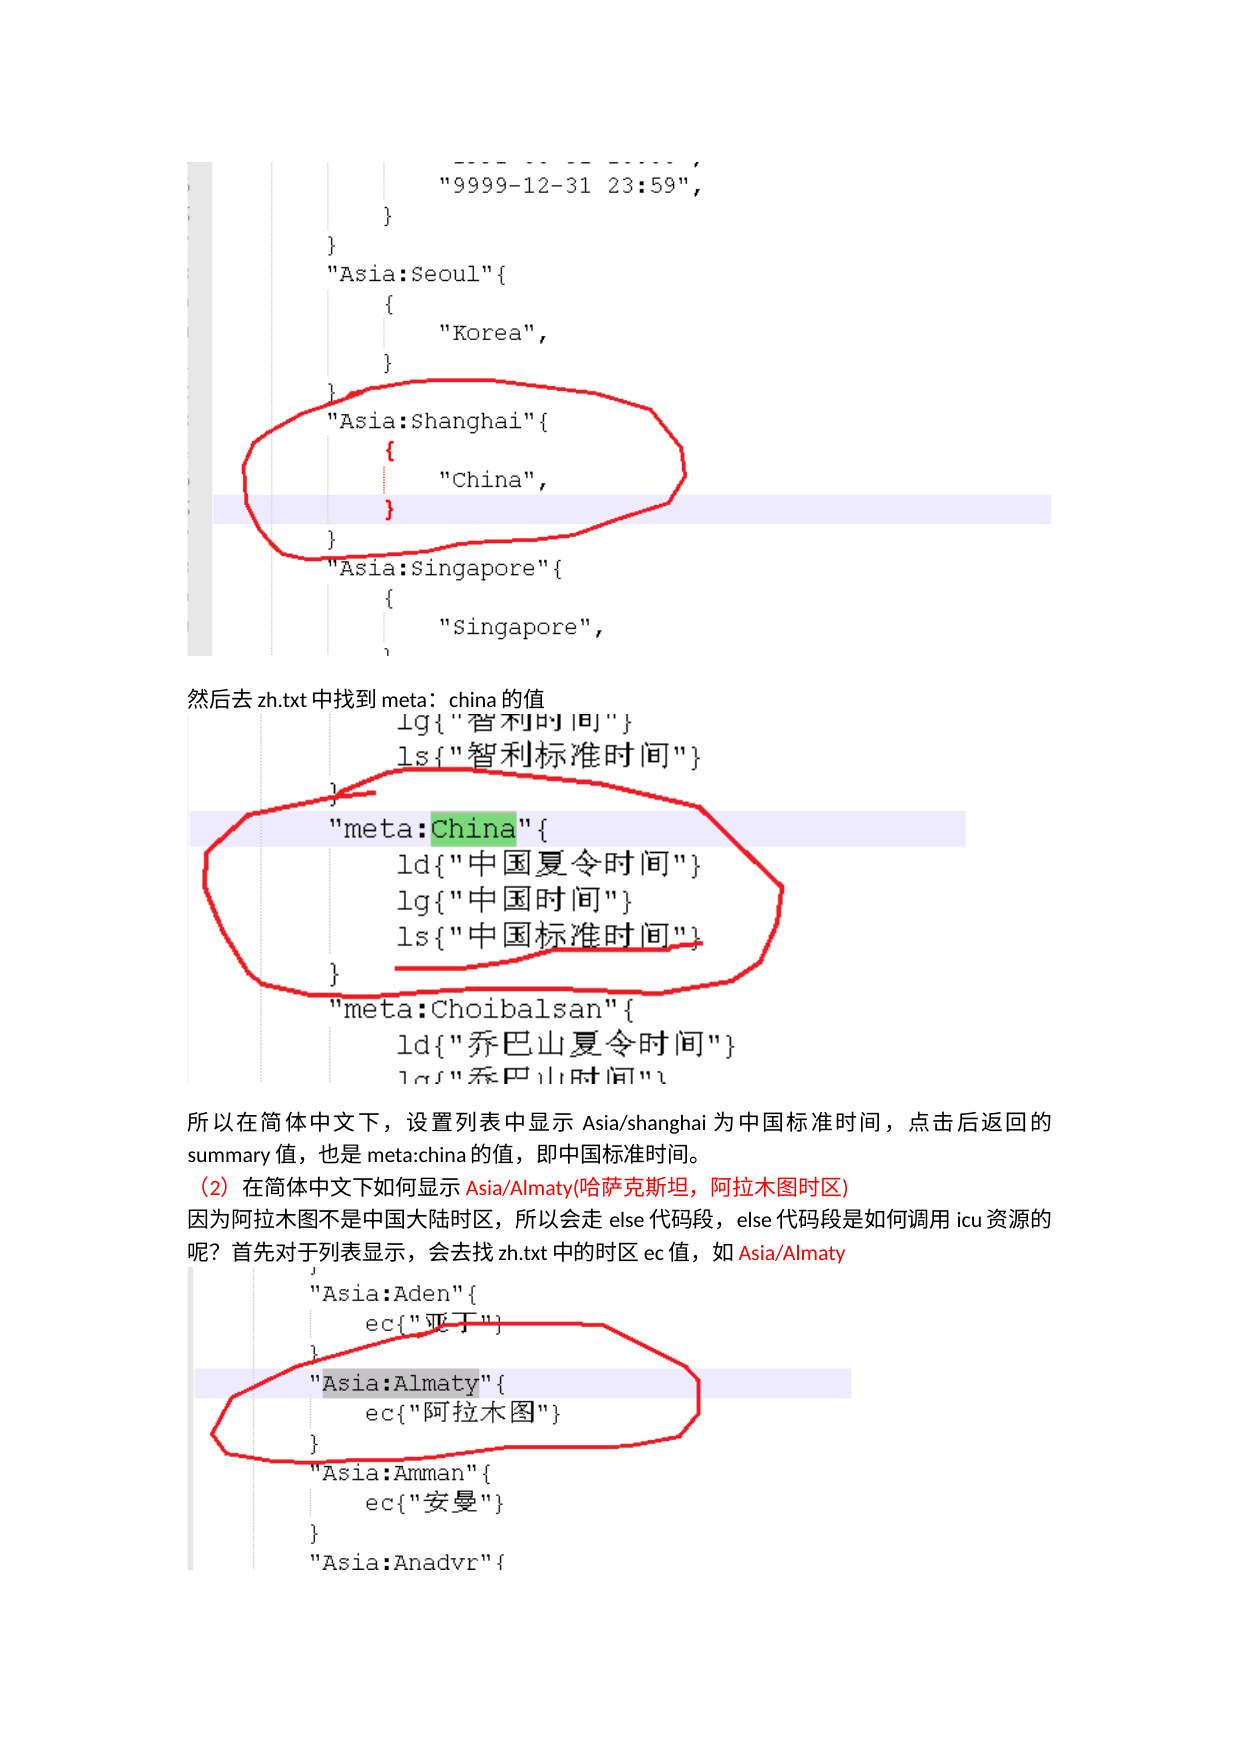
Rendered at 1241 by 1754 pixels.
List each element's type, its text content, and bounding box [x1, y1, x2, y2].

picture [187, 1267, 852, 1570]
picture [187, 162, 1052, 656]
text 所以在简体中文下，设置列表中显示Asia/shanghai为中国标准时间，点击后返回的summary值，也是meta:china的值，即中国标准时间。 [187, 1104, 1053, 1169]
text 然后去zh.txt中找到meta：china的值 [187, 682, 1053, 714]
picture [187, 714, 966, 1084]
text 因为阿拉木图不是中国大陆时区，所以会走else代码段，else代码段是如何调用icu资源的呢？首先对于列表显示，会去找zh.txt中的时区ec值，如Asia/Almaty [187, 1202, 1053, 1267]
text （2）在简体中文下如何显示Asia/Almaty(哈萨克斯坦，阿拉木图时区) [187, 1169, 1053, 1202]
